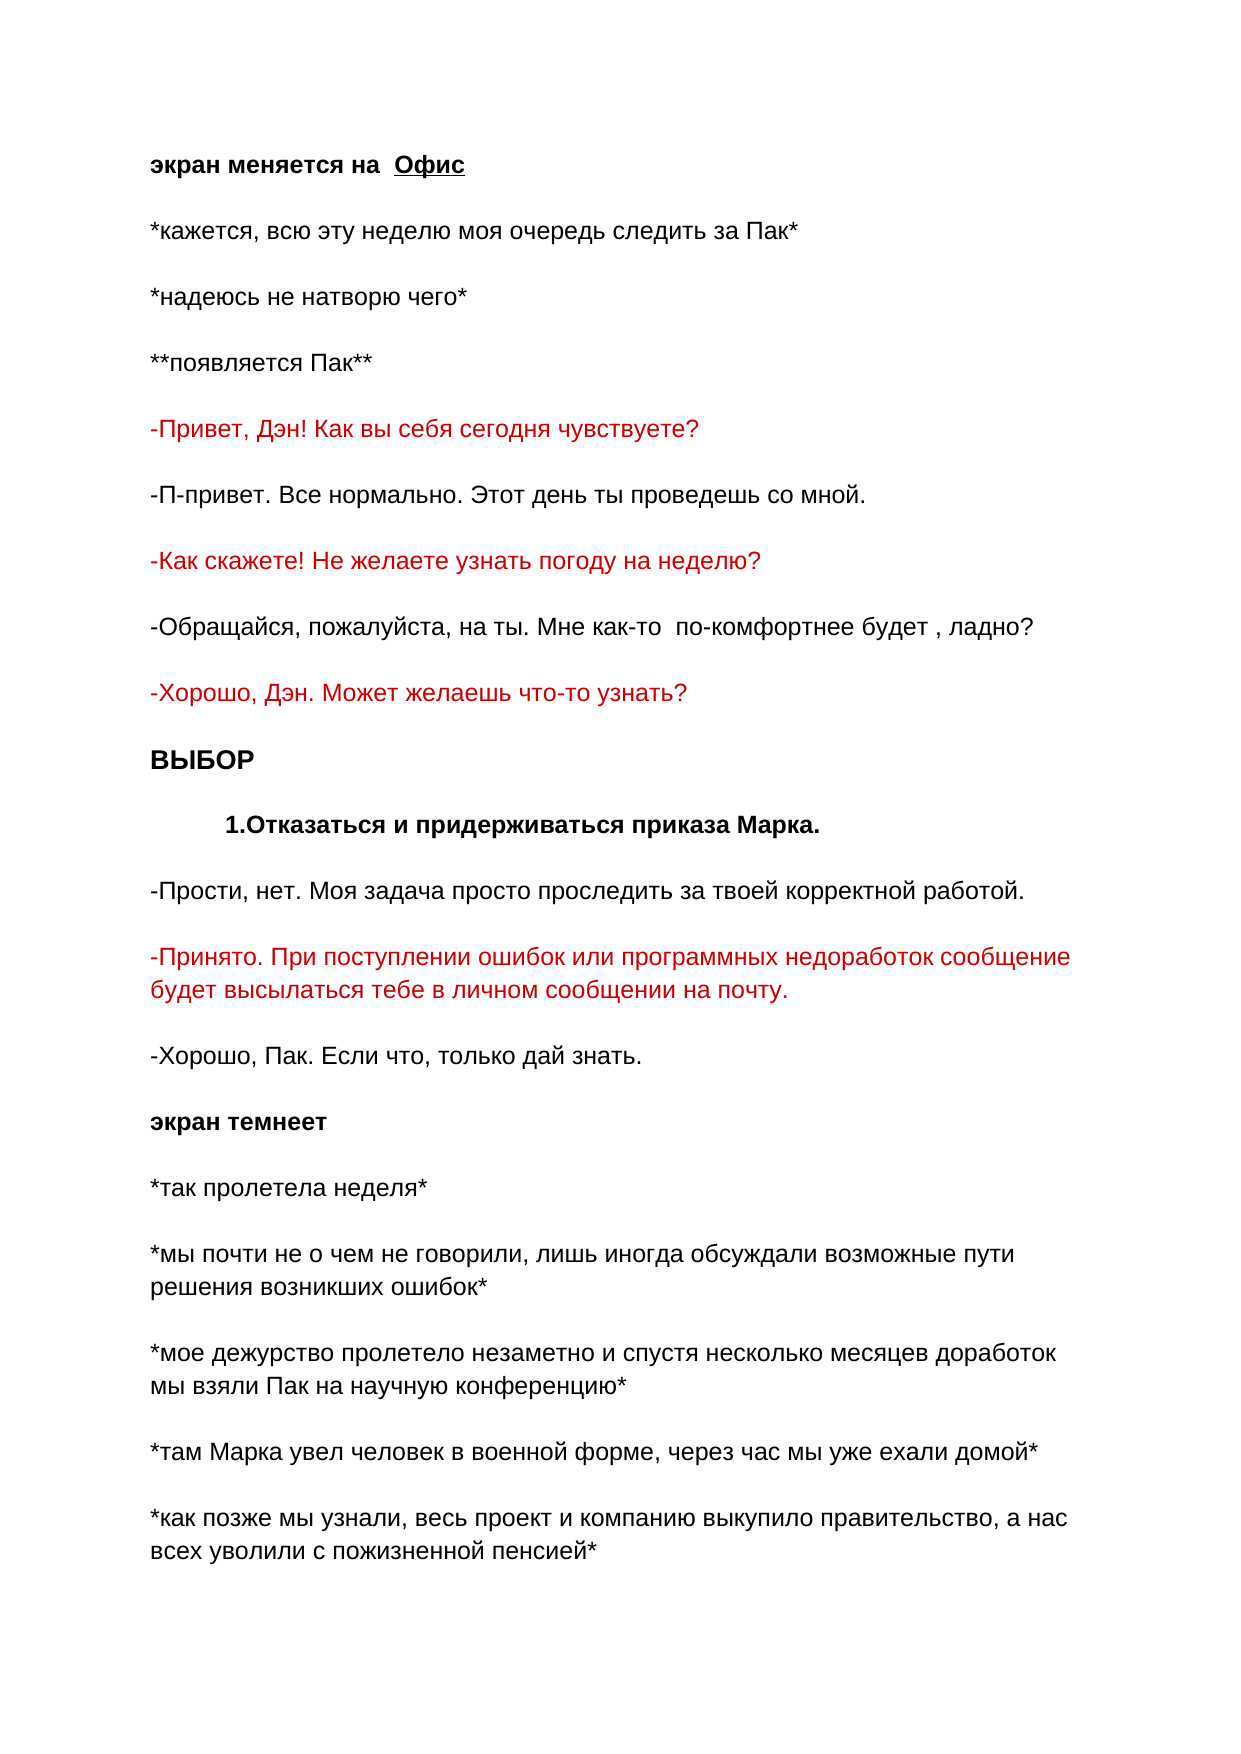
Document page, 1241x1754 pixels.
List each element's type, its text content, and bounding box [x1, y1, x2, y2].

text *мы почти не о чем не говорили, лишь иногда обсуждали возможные пути решения возникших ошибок* *мое дежурство пролетело незаметно и спустя несколько месяцев доработок мы взяли Пак на научную конференцию* [150, 1239, 1090, 1400]
text -Прости, нет. Моя задача просто проследить за твоей корректной работой. [150, 876, 1090, 904]
text -Обращайся, пожалуйста, на ты. Мне как-то по-комфортнее будет , ладно? [150, 612, 1090, 641]
text *кажется, всю эту неделю моя очередь следить за Пак* [150, 216, 1090, 245]
text ВЫБОР [150, 744, 1090, 806]
text 1.Отказаться и придерживаться приказа Марка. [150, 810, 1090, 838]
text -Как скажете! Не желаете узнать погоду на неделю? [150, 546, 1090, 575]
text -Хорошо, Пак. Если что, только дай знать. [150, 1041, 1090, 1069]
text -П-привет. Все нормально. Этот день ты проведешь со мной. [150, 480, 1090, 509]
text *так пролетела неделя* [150, 1173, 1090, 1202]
text экран меняется на Офис [150, 150, 1090, 179]
text -Хорошо, Дэн. Может желаешь что-то узнать? [150, 678, 1090, 707]
text *там Марка увел человек в военной форме, через час мы уже ехали домой* *как позже мы узнали, весь проект и компанию выкупило правительство, а нас всех уволили с пожизненной пенсией* [150, 1437, 1090, 1565]
text *надеюсь не натворю чего* [150, 282, 1090, 311]
text -Привет, Дэн! Как вы себя сегодня чувствуете? [150, 414, 1090, 443]
text экран темнеет [150, 1107, 1090, 1136]
text -Принято. При поступлении ошибок или программных недоработок сообщение будет высылаться тебе в личном сообщении на почту. [150, 942, 1090, 1003]
text **появляется Пак** [150, 348, 1090, 377]
